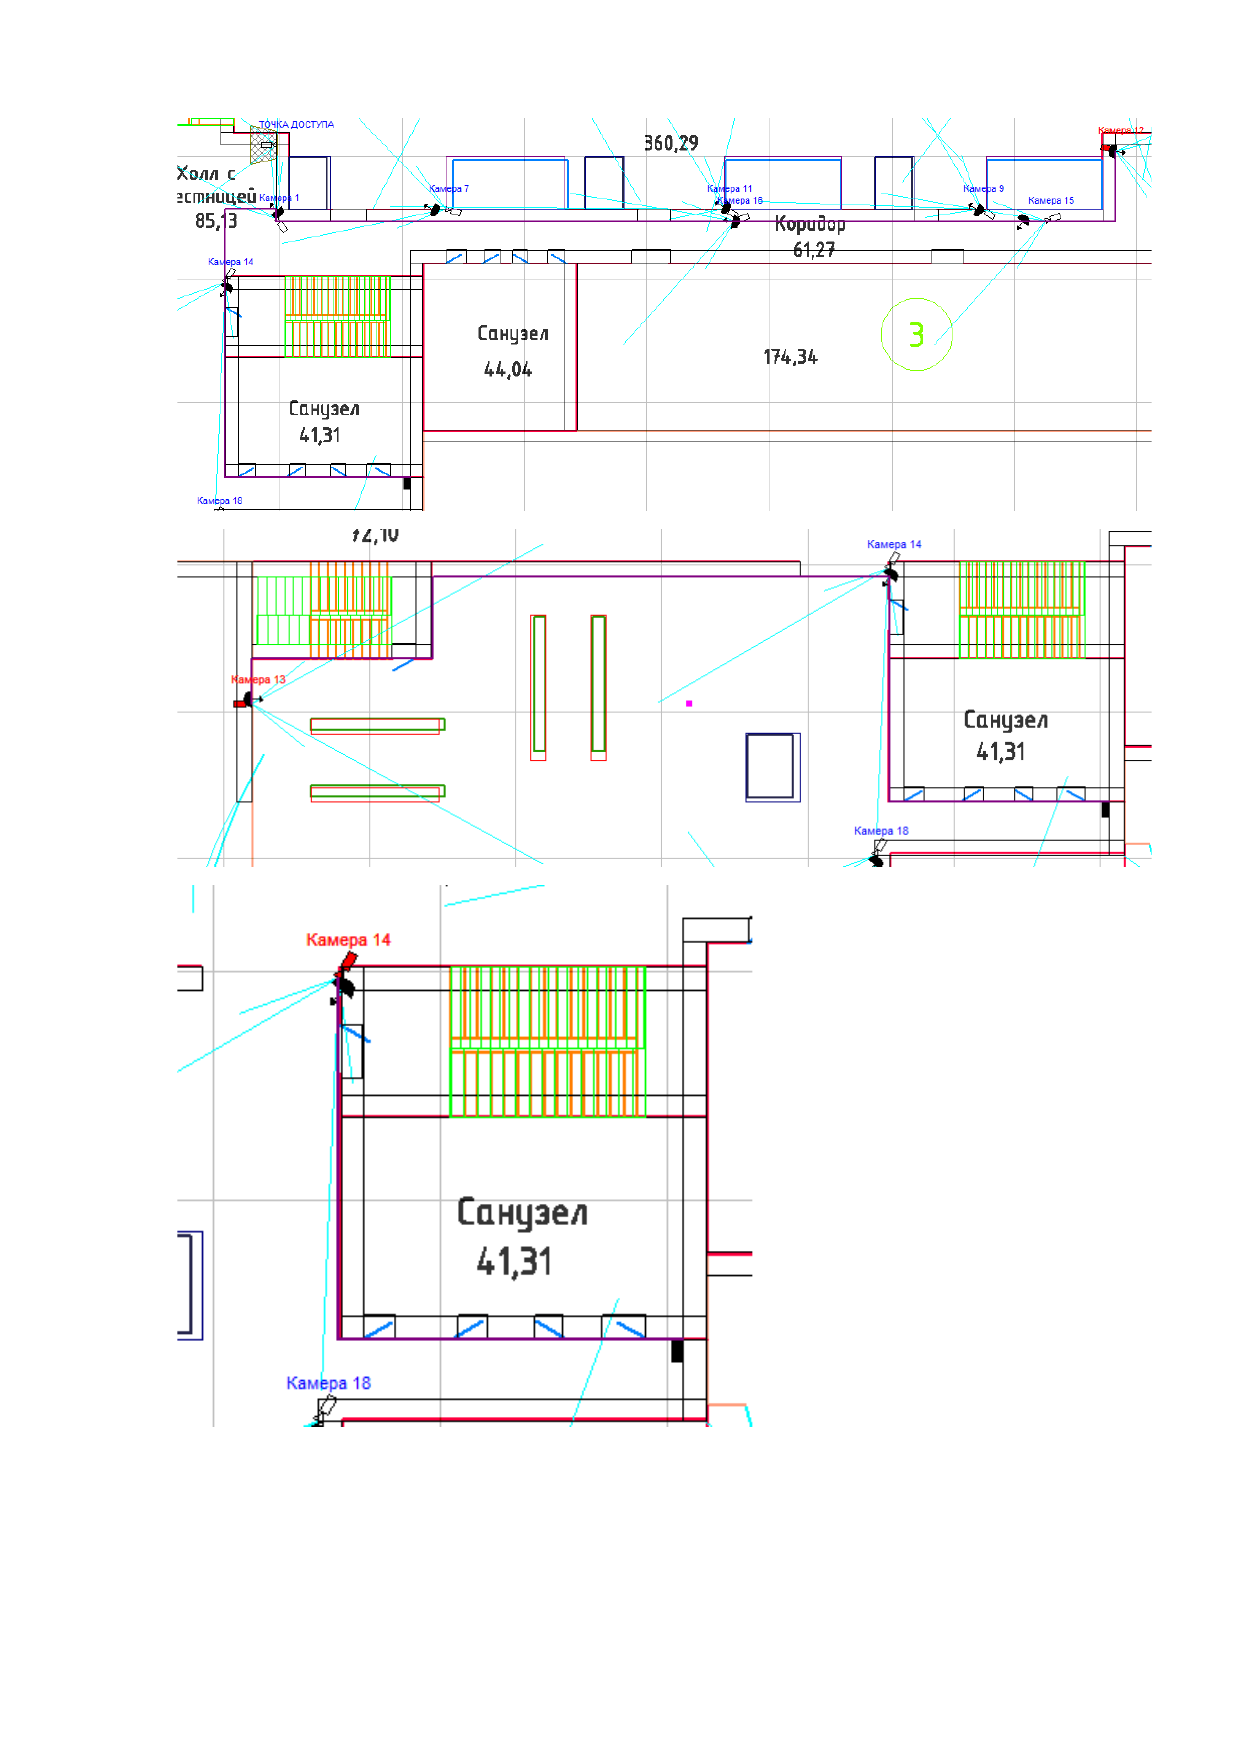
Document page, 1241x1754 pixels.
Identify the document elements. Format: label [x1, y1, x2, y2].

picture [177, 118, 1152, 511]
picture [177, 529, 1152, 867]
picture [177, 885, 753, 1427]
